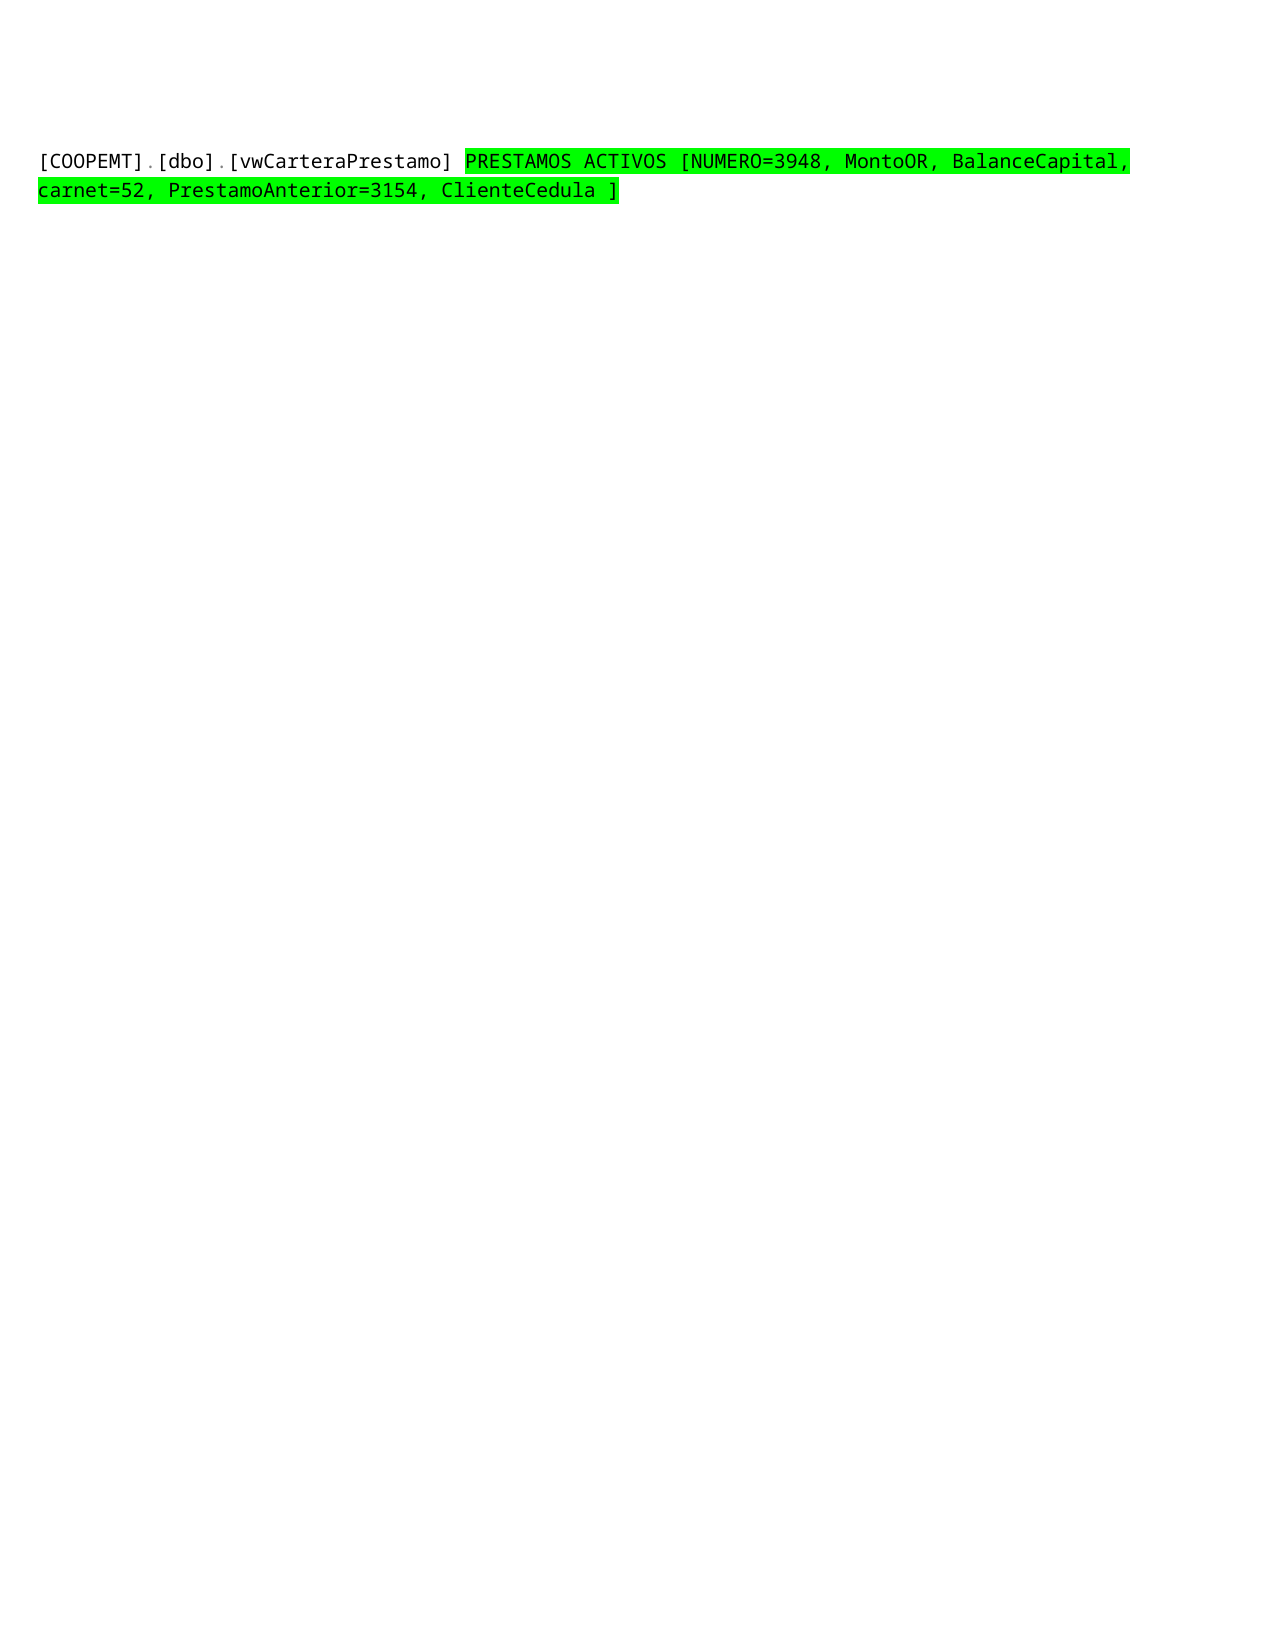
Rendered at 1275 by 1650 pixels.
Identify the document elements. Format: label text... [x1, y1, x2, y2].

text [COOPEMT].[dbo].[vwCarteraPrestamo] PRESTAMOS ACTIVOS [NUMERO=3948, MontoOR, BalanceCapital, carnet=52, PrestamoAnterior=3154, ClienteCedula ] [37, 148, 1237, 204]
